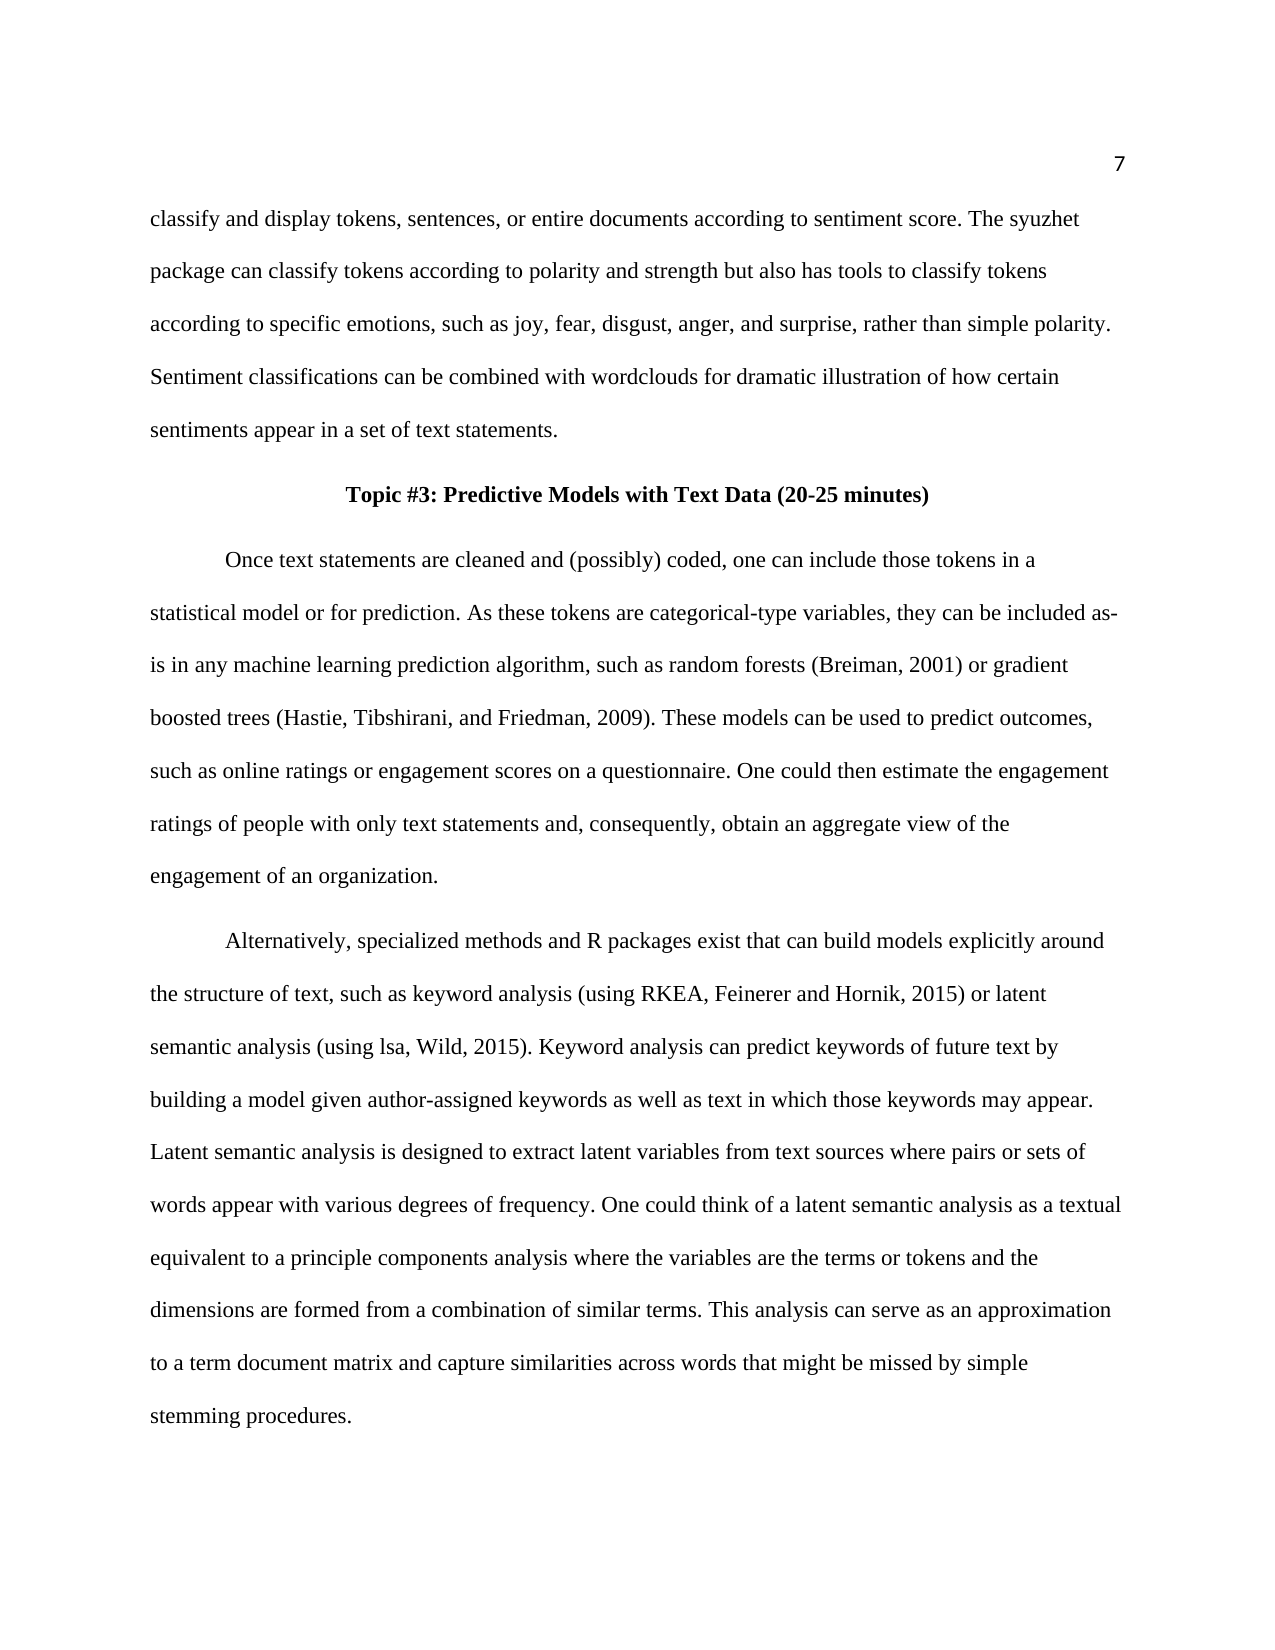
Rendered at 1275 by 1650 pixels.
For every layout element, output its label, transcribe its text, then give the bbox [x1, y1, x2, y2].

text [150, 205, 1125, 442]
text Alternatively, specialized methods and R packages exist that can build models explicitly around the structure of text, such as keyword analysis (using RKEA, Feinerer and Hornik, 2015) or latent semantic analysis (using lsa, Wild, 2015). Keyword analysis can predict keywords of future text by building a model given author-assigned keywords as well as text in which those keywords may appear. Latent semantic analysis is designed to extract latent variables from text sources where pairs or sets of words appear with various degrees of frequency. One could think of a latent semantic analysis as a textual equivalent to a principle components analysis where the variables are the terms or tokens and the dimensions are formed from a combination of similar terms. This analysis can serve as an approximation to a term document matrix and capture similarities across words that might be missed by simple stemming procedures. [150, 927, 1125, 1428]
text Once text statements are cleaned and (possibly) coded, one can include those tokens in a statistical model or for prediction. As these tokens are categorical-type variables, they can be included as-is in any machine learning prediction algorithm, such as random forests (Breiman, 2001) or gradient boosted trees (Hastie, Tibshirani, and Friedman, 2009). These models can be used to predict outcomes, such as online ratings or engagement scores on a questionnaire. One could then estimate the engagement ratings of people with only text statements and, consequently, obtain an aggregate view of the engagement of an organization. [150, 546, 1125, 889]
text Topic #3: Predictive Models with Text Data (20-25 minutes) [150, 481, 1125, 507]
